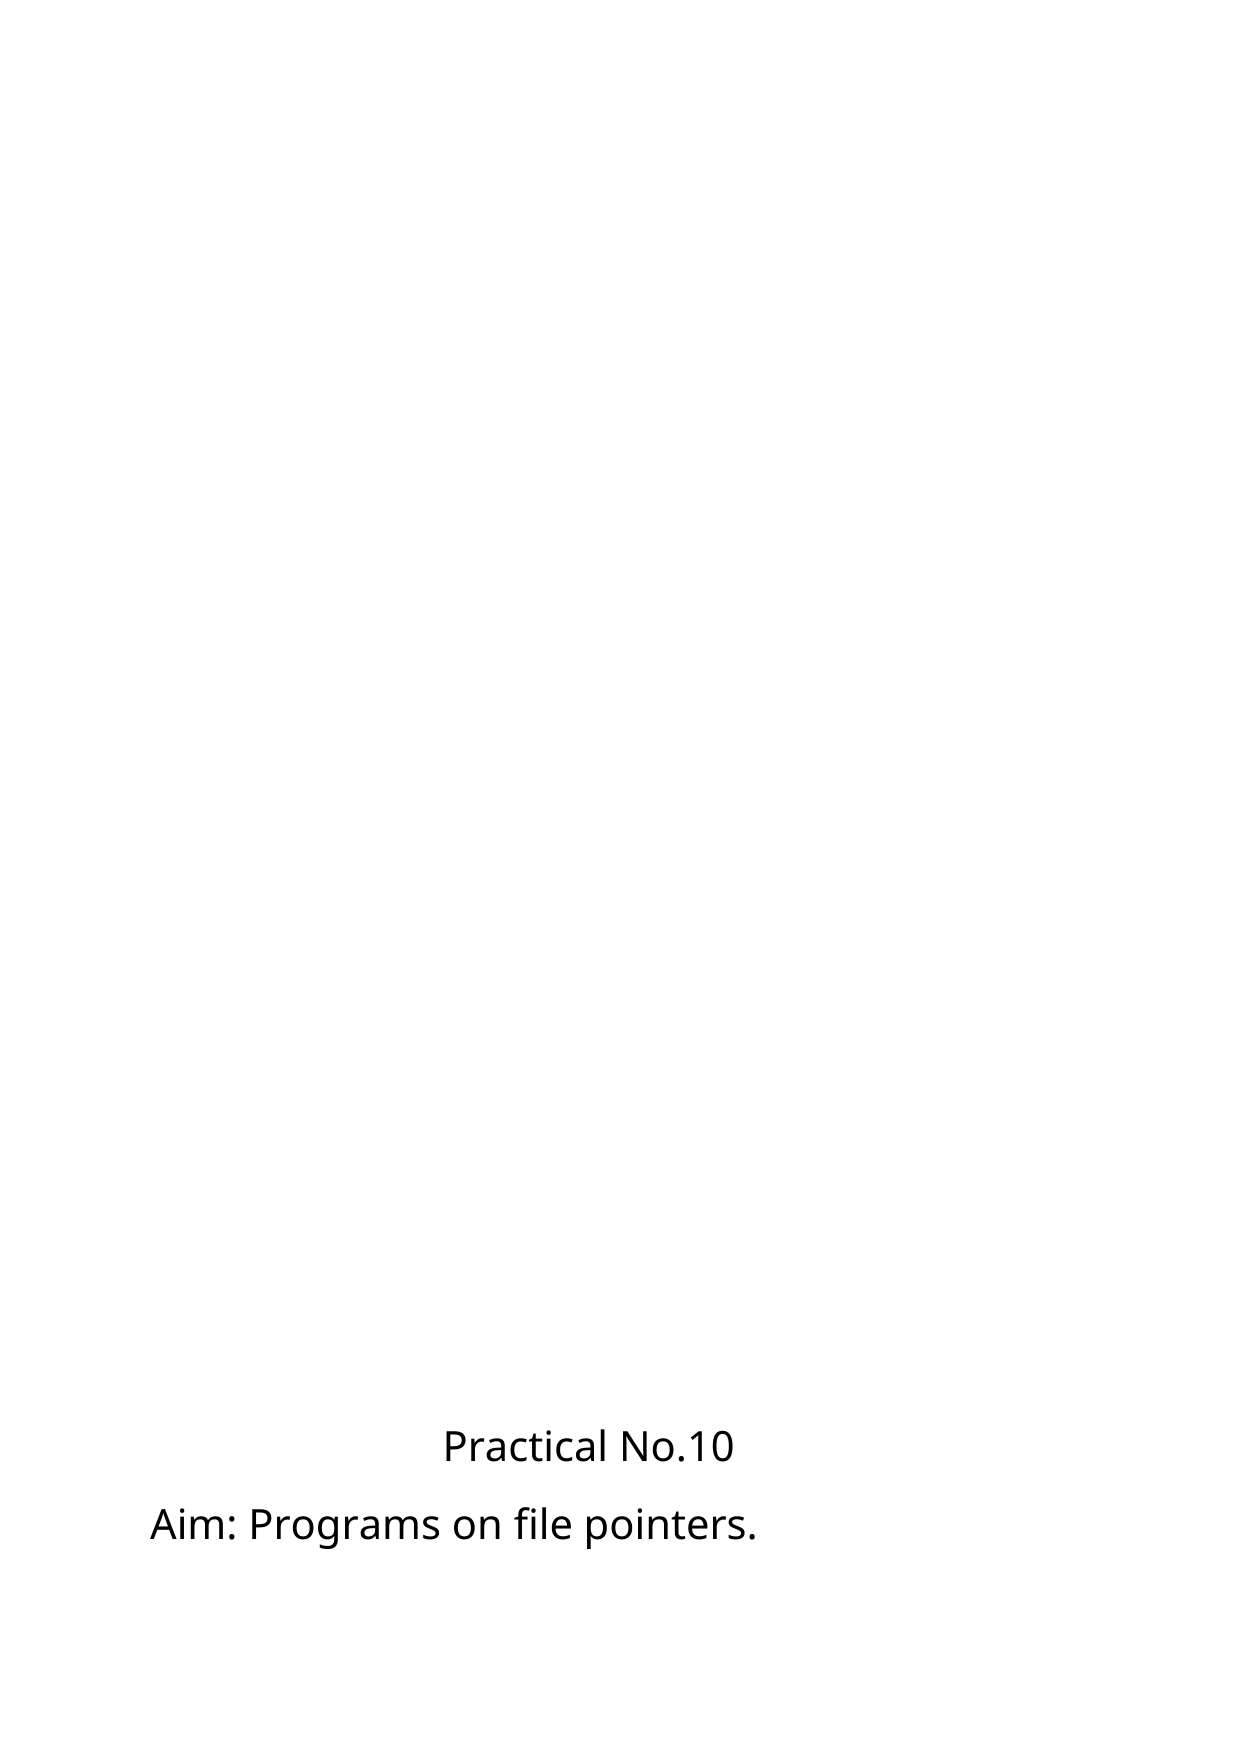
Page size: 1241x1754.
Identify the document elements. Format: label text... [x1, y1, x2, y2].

text Practical No.10 [150, 1417, 1090, 1474]
text Aim: Programs on file pointers. [150, 1495, 1090, 1552]
